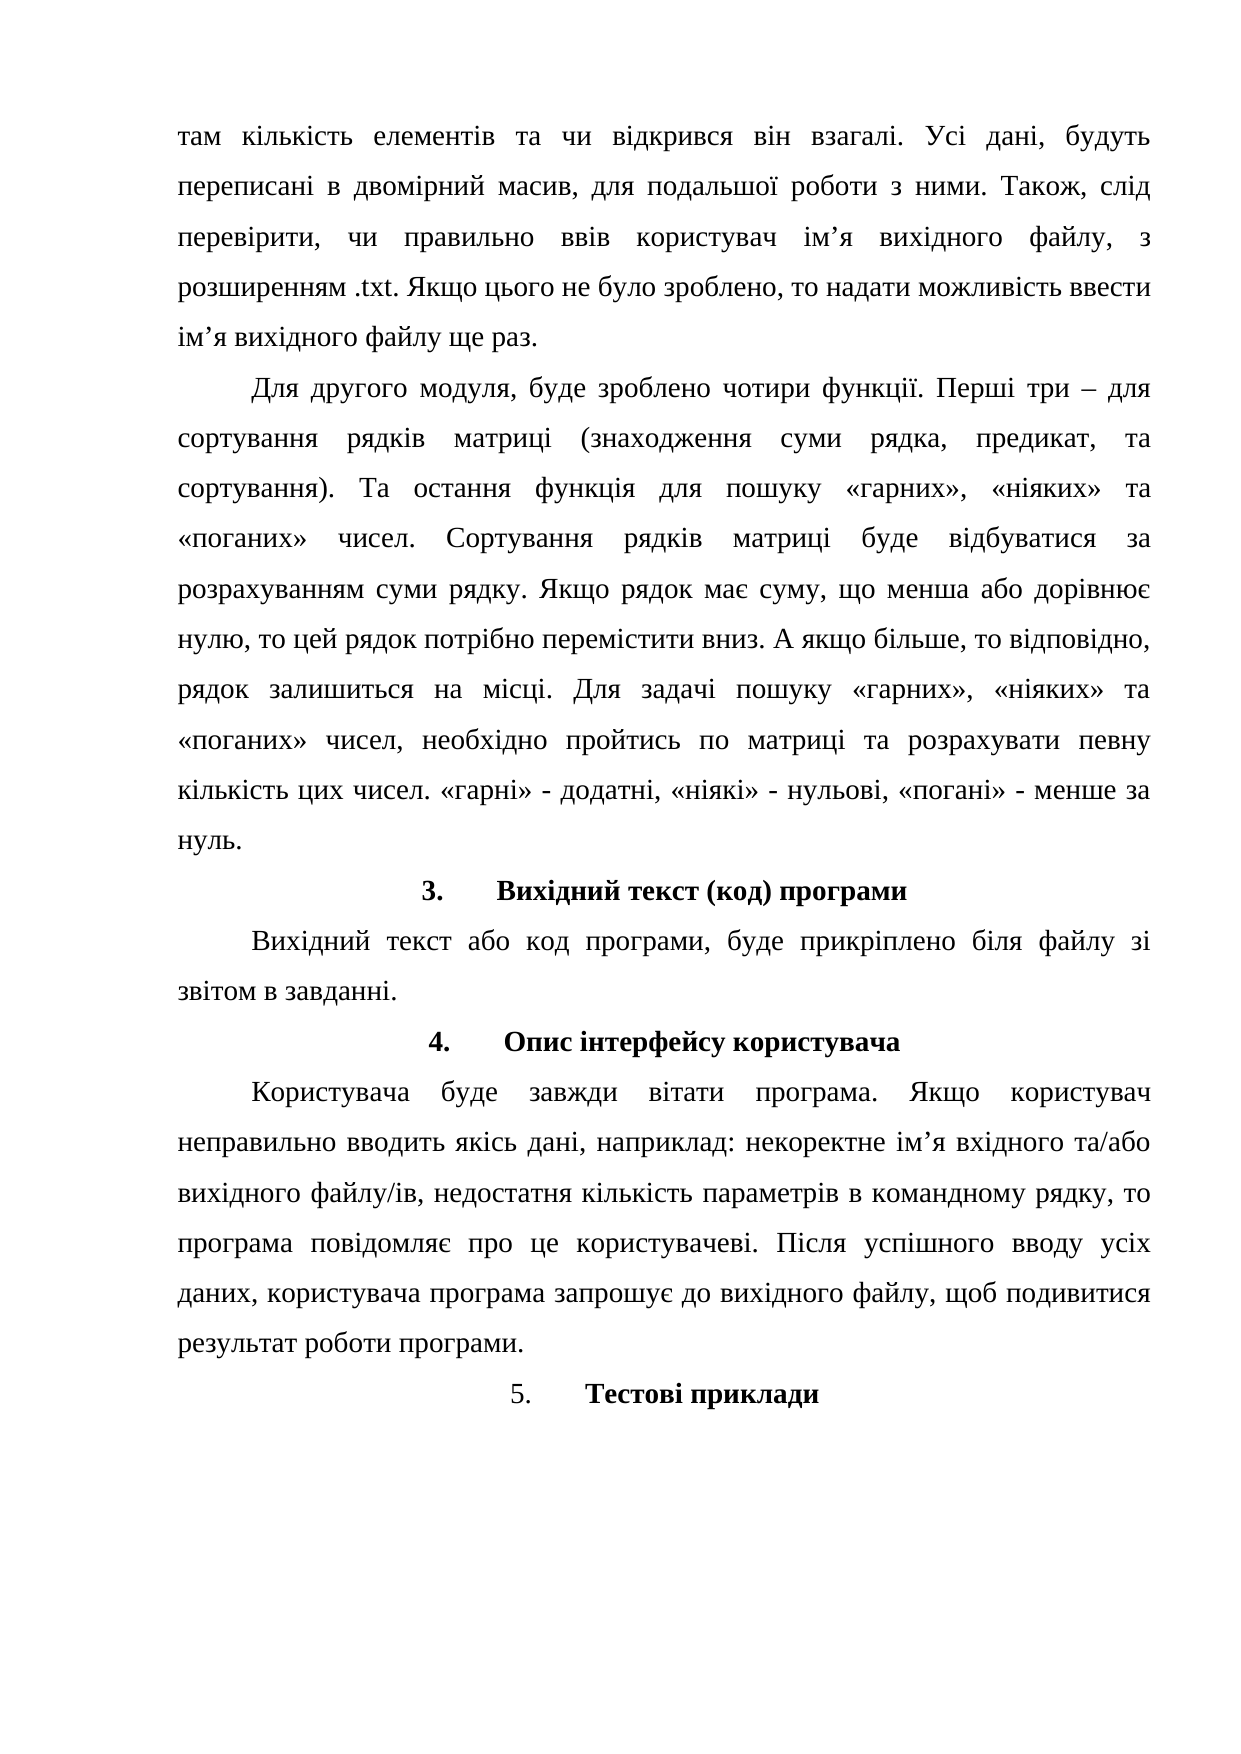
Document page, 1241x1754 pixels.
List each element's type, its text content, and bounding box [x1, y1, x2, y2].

list Опис інтерфейсу користувача [177, 1024, 1152, 1057]
list Тестові приклади [177, 1376, 1152, 1409]
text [177, 118, 1152, 353]
list Вихідний текст (код) програми [177, 873, 1152, 906]
text Вихідний текст або код програми, буде прикріплено біля файлу зі звітом в завданні. [177, 923, 1152, 1007]
text Для другого модуля, буде зроблено чотири функції. Перші три – для сортування рядків матриці (знаходження суми рядка, предикат, та сортування). Та остання функція для пошуку «гарних», «ніяких» та «поганих» чисел. Сортування рядків матриці буде відбуватися за розрахуванням суми рядку. Якщо рядок має суму, що менша або дорівнює нулю, то цей рядок потрібно перемістити вниз. А якщо більше, то відповідно, рядок залишиться на місці. Для задачі пошуку «гарних», «ніяких» та «поганих» чисел, необхідно пройтись по матриці та розрахувати певну кількість цих чисел. «гарні» - додатні, «ніякі» - нульові, «погані» - менше за нуль. [177, 370, 1152, 856]
text Користувача буде завжди вітати програма. Якщо користувач неправильно вводить якісь дані, наприклад: некоректне ім’я вхідного та/або вихідного файлу/ів, недостатня кількість параметрів в командному рядку, то програма повідомляє про це користувачеві. Після успішного вводу усіх даних, користувача програма запрошує до вихідного файлу, щоб подивитися результат роботи програми. [177, 1074, 1152, 1359]
